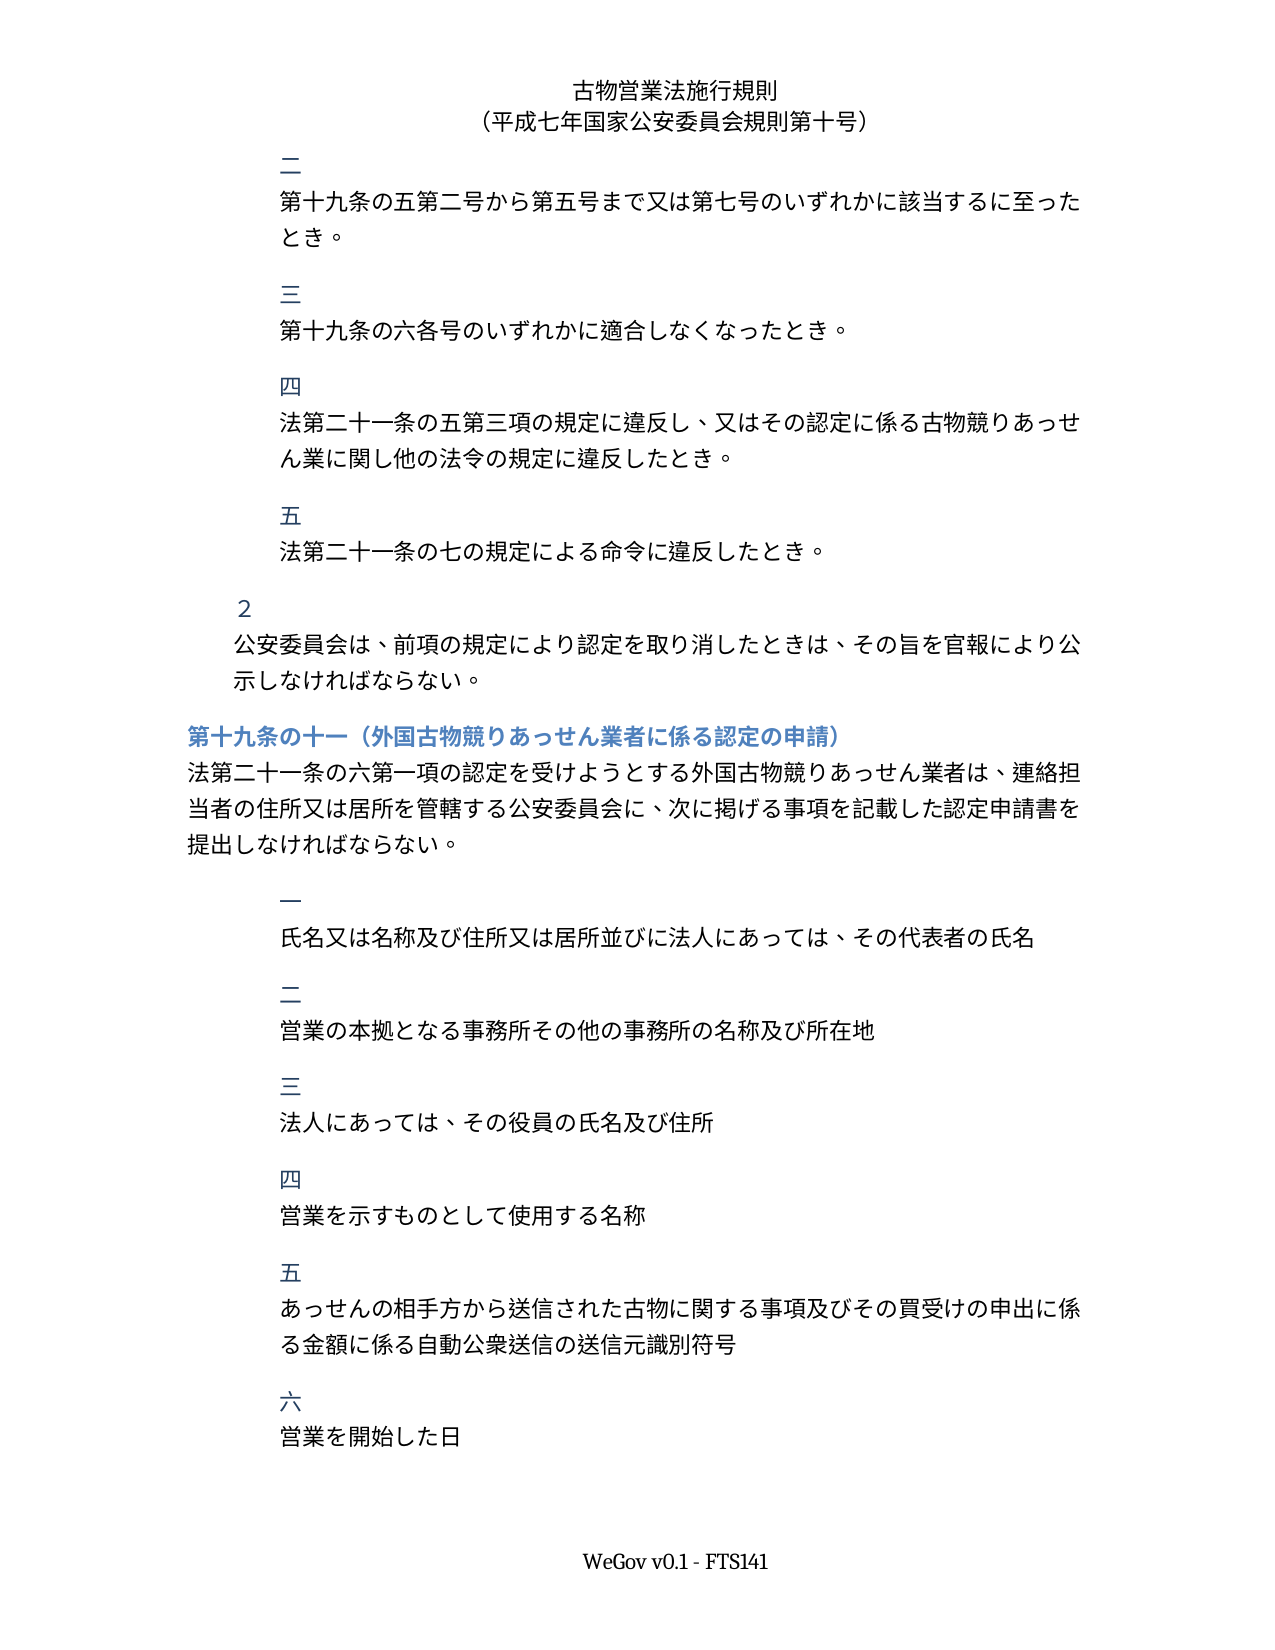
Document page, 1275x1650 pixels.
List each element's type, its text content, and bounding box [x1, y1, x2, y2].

subtitle 四 [279, 1164, 1087, 1195]
text 法第二十一条の五第三項の規定に違反し、又はその認定に係る古物競りあっせん業に関し他の法令の規定に違反したとき。 [279, 407, 1087, 474]
subtitle 三 [279, 279, 1087, 310]
text 法人にあっては、その役員の氏名及び住所 [279, 1107, 1087, 1138]
text 法第二十一条の七の規定による命令に違反したとき。 [279, 536, 1087, 567]
text 第十九条の六各号のいずれかに適合しなくなったとき。 [279, 314, 1087, 346]
text 営業を開始した日 [279, 1421, 1087, 1453]
subtitle 第十九条の十一（外国古物競りあっせん業者に係る認定の申請） [187, 721, 1087, 753]
subtitle 六 [279, 1385, 1087, 1417]
subtitle 四 [279, 371, 1087, 403]
subtitle 五 [279, 1257, 1087, 1288]
text 法第二十一条の六第一項の認定を受けようとする外国古物競りあっせん業者は、連絡担当者の住所又は居所を管轄する公安委員会に、次に掲げる事項を記載した認定申請書を提出しなければならない。 [187, 757, 1087, 860]
text 公安委員会は、前項の規定により認定を取り消したときは、その旨を官報により公示しなければならない。 [233, 629, 1087, 696]
text 営業の本拠となる事務所その他の事務所の名称及び所在地 [279, 1014, 1087, 1046]
text 営業を示すものとして使用する名称 [279, 1200, 1087, 1231]
subtitle 五 [279, 500, 1087, 531]
subtitle 二 [279, 150, 1087, 181]
text 第十九条の五第二号から第五号まで又は第七号のいずれかに該当するに至ったとき。 [279, 186, 1087, 253]
text あっせんの相手方から送信された古物に関する事項及びその買受けの申出に係る金額に係る自動公衆送信の送信元識別符号 [279, 1293, 1087, 1360]
subtitle 一 [279, 886, 1087, 917]
subtitle ２ [233, 593, 1087, 624]
text 氏名又は名称及び住所又は居所並びに法人にあっては、その代表者の氏名 [279, 922, 1087, 953]
subtitle 二 [279, 979, 1087, 1010]
subtitle 三 [279, 1071, 1087, 1103]
